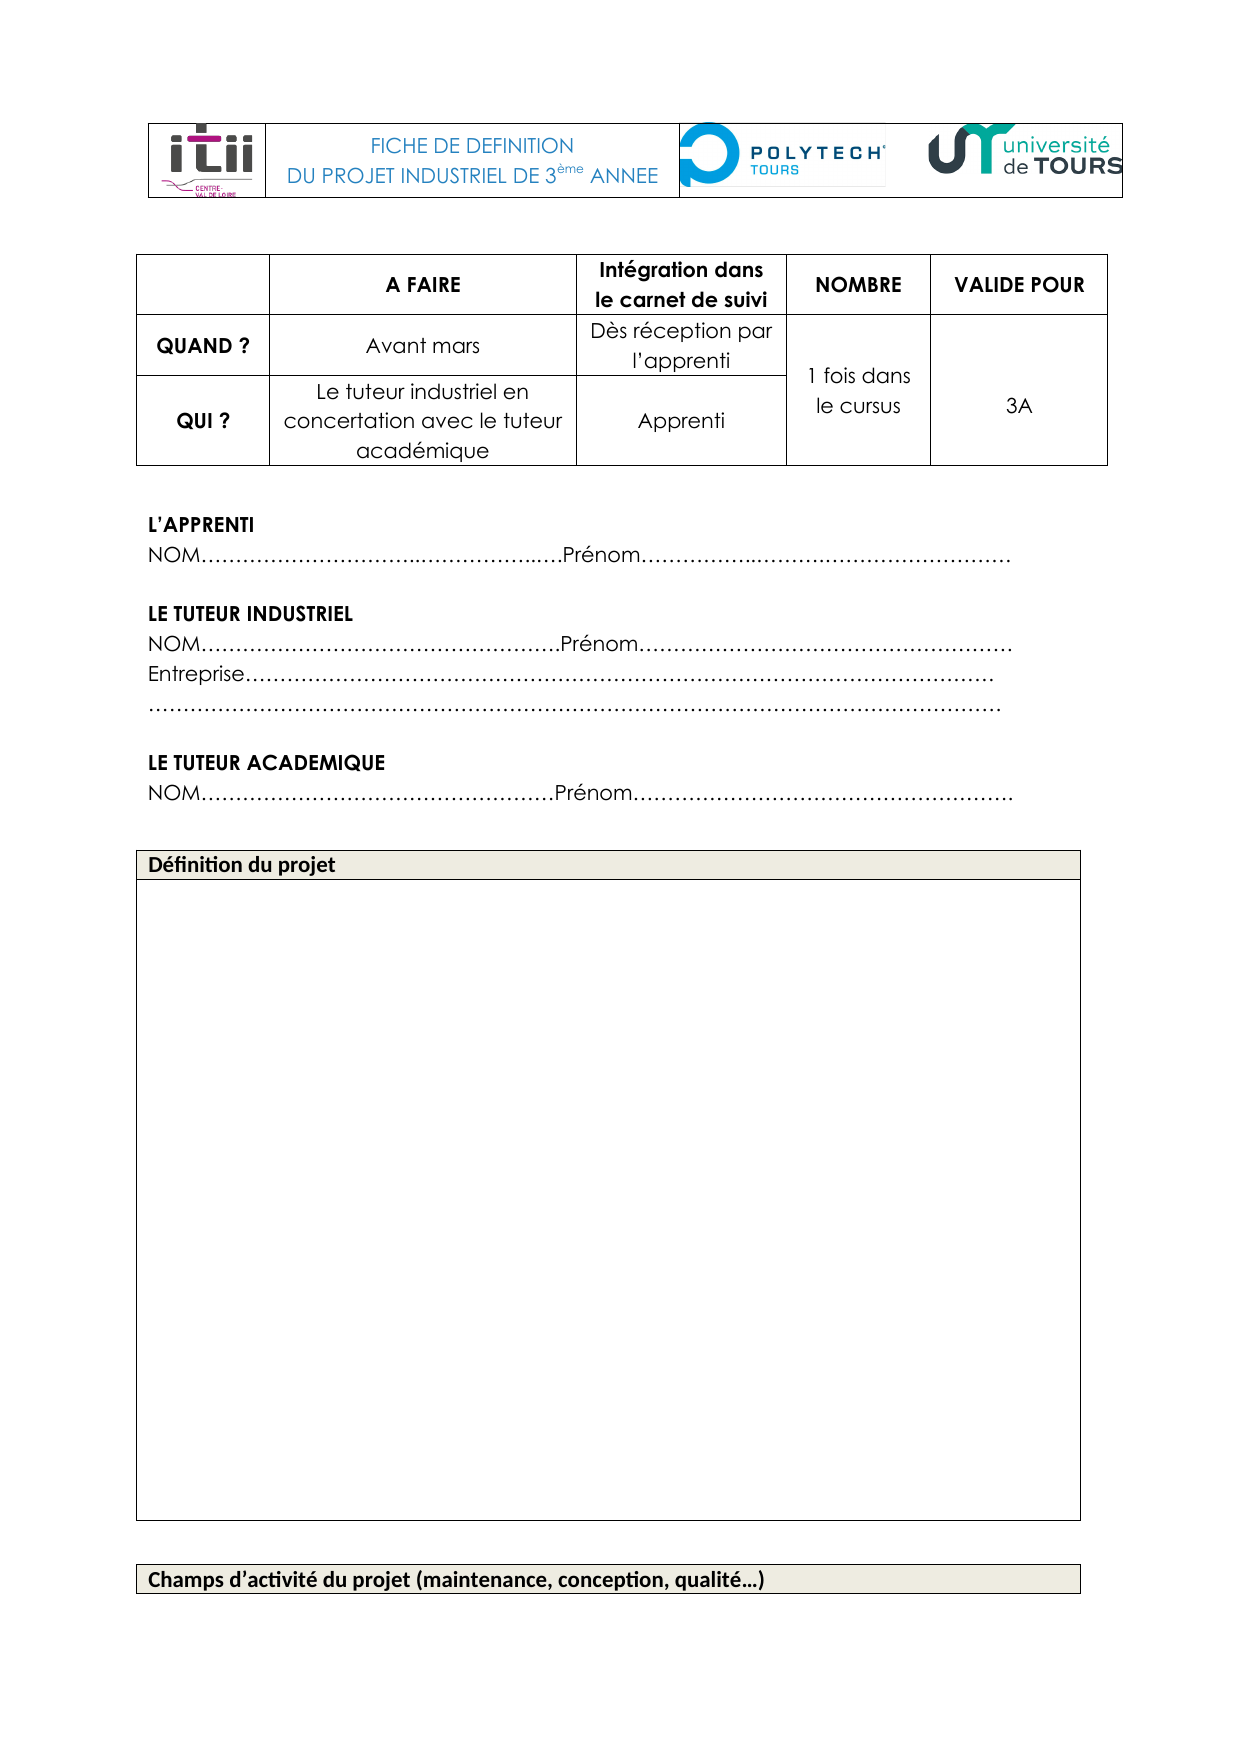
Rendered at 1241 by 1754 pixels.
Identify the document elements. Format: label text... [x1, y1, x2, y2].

table_header NOMBRE [787, 255, 930, 314]
table_header [137, 255, 269, 314]
table_cell Apprenti [577, 376, 786, 465]
table_cell Avant mars [270, 315, 576, 375]
text LE TUTEUR ACADEMIQUE [148, 747, 1093, 777]
table_cell [137, 880, 1080, 1520]
picture [691, 124, 886, 187]
table_cell 1 fois dans le cursus [787, 315, 930, 465]
table_header Intégration dans le carnet de suivi [577, 255, 786, 314]
table_header VALIDE POUR [931, 255, 1107, 314]
table_cell Le tuteur industriel en concertation avec le tuteur académique [270, 376, 576, 465]
text Entreprise……………………………………………………………………………………………… [148, 658, 1093, 688]
table_cell QUAND ? [137, 315, 269, 375]
text …………………………………………………………………………………………………………… [148, 688, 1093, 717]
table_cell QUI ? [137, 376, 269, 465]
table_cell 3A [931, 315, 1107, 465]
picture [680, 124, 695, 139]
text NOM……………………………………………Prénom………………………………………………. [148, 777, 1093, 807]
table_cell Dès réception par l’apprenti [577, 315, 786, 375]
picture [680, 135, 727, 171]
picture [928, 124, 1122, 174]
table_header Champs d’activité du projet (maintenance, conception, qualité…) [137, 1565, 1080, 1593]
table_header Définition du projet [137, 851, 1080, 879]
text LE TUTEUR INDUSTRIEL [148, 598, 1093, 628]
text L’APPRENTI [148, 509, 1093, 539]
text NOM…………………………..……………..….Prénom……………..……….……………………… [148, 539, 1093, 568]
text NOM…………………………………………….Prénom……………………………………………… [148, 628, 1093, 658]
table_header A FAIRE [270, 255, 576, 314]
picture [161, 123, 253, 197]
